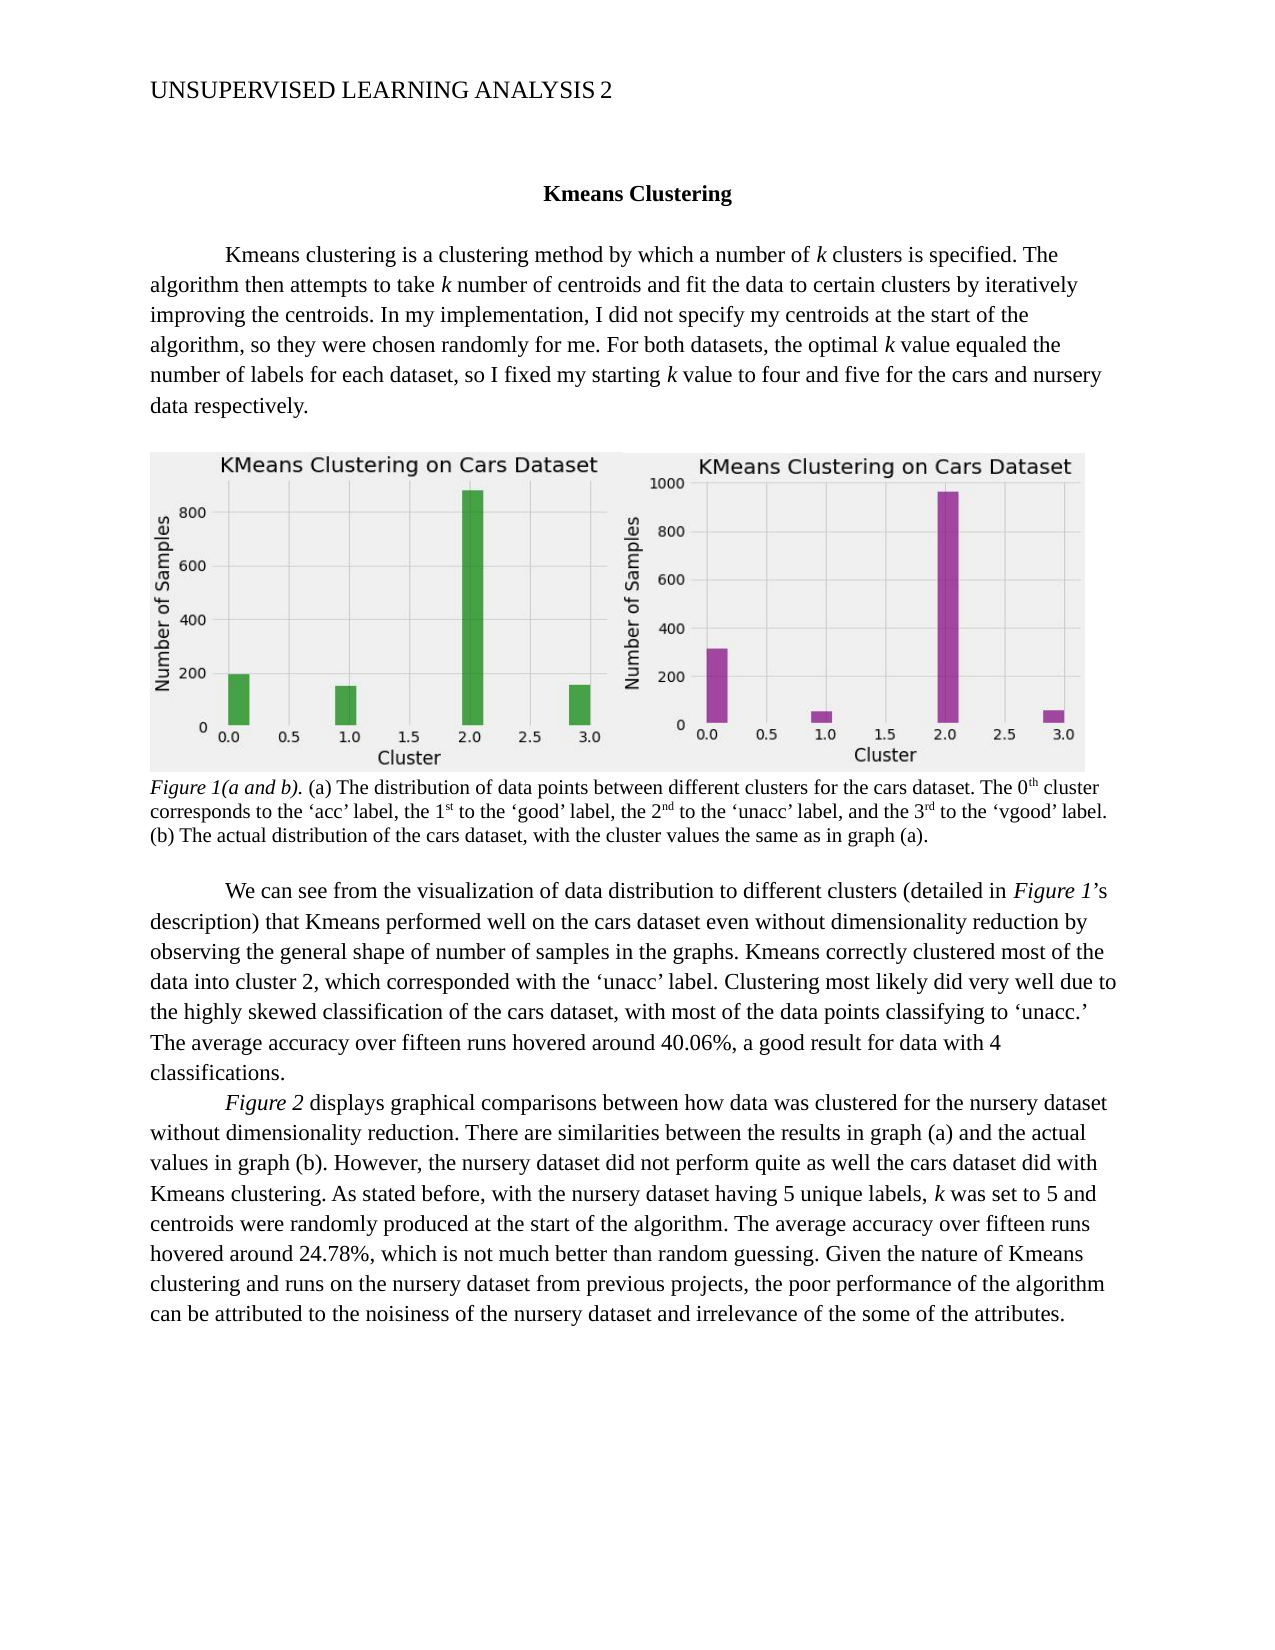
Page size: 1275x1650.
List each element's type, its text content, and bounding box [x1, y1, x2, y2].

subtitle Kmeans Clustering [150, 180, 1125, 207]
picture [150, 452, 1085, 772]
text Kmeans clustering is a clustering method by which a number of k clusters is specified. The algorithm then attempts to take k number of centroids and fit the data to certain clusters by iteratively improving the centroids. In my implementation, I did not specify my centroids at the start of the algorithm, so they were chosen randomly for me. For both datasets, the optimal k value equaled the number of labels for each dataset, so I fixed my starting k value to four and five for the cars and nursery data respectively. [150, 241, 1125, 418]
text Figure 2 displays graphical comparisons between how data was clustered for the nursery dataset without dimensionality reduction. There are similarities between the results in graph (a) and the actual values in graph (b). However, the nursery dataset did not perform quite as well the cars dataset did with Kmeans clustering. As stated before, with the nursery dataset having 5 unique labels, k was set to 5 and centroids were randomly produced at the start of the algorithm. The average accuracy over fifteen runs hovered around 24.78%, which is not much better than random guessing. Given the nature of Kmeans clustering and runs on the nursery dataset from previous projects, the poor performance of the algorithm can be attributed to the noisiness of the nursery dataset and irrelevance of the some of the attributes. [150, 1089, 1125, 1327]
text Figure 1(a and b). (a) The distribution of data points between different clusters for the cars dataset. The 0th cluster corresponds to the ‘acc’ label, the 1st to the ‘good’ label, the 2nd to the ‘unacc’ label, and the 3rd to the ‘vgood’ label. (b) The actual distribution of the cars dataset, with the cluster values the same as in graph (a). [150, 775, 1125, 847]
text We can see from the visualization of data distribution to different clusters (detailed in Figure 1’s description) that Kmeans performed well on the cars dataset even without dimensionality reduction by observing the general shape of number of samples in the graphs. Kmeans correctly clustered most of the data into cluster 2, which corresponded with the ‘unacc’ label. Clustering most likely did very well due to the highly skewed classification of the cars dataset, with most of the data points classifying to ‘unacc.’ The average accuracy over fifteen runs hovered around 40.06%, a good result for data with 4 classifications. [150, 878, 1125, 1085]
